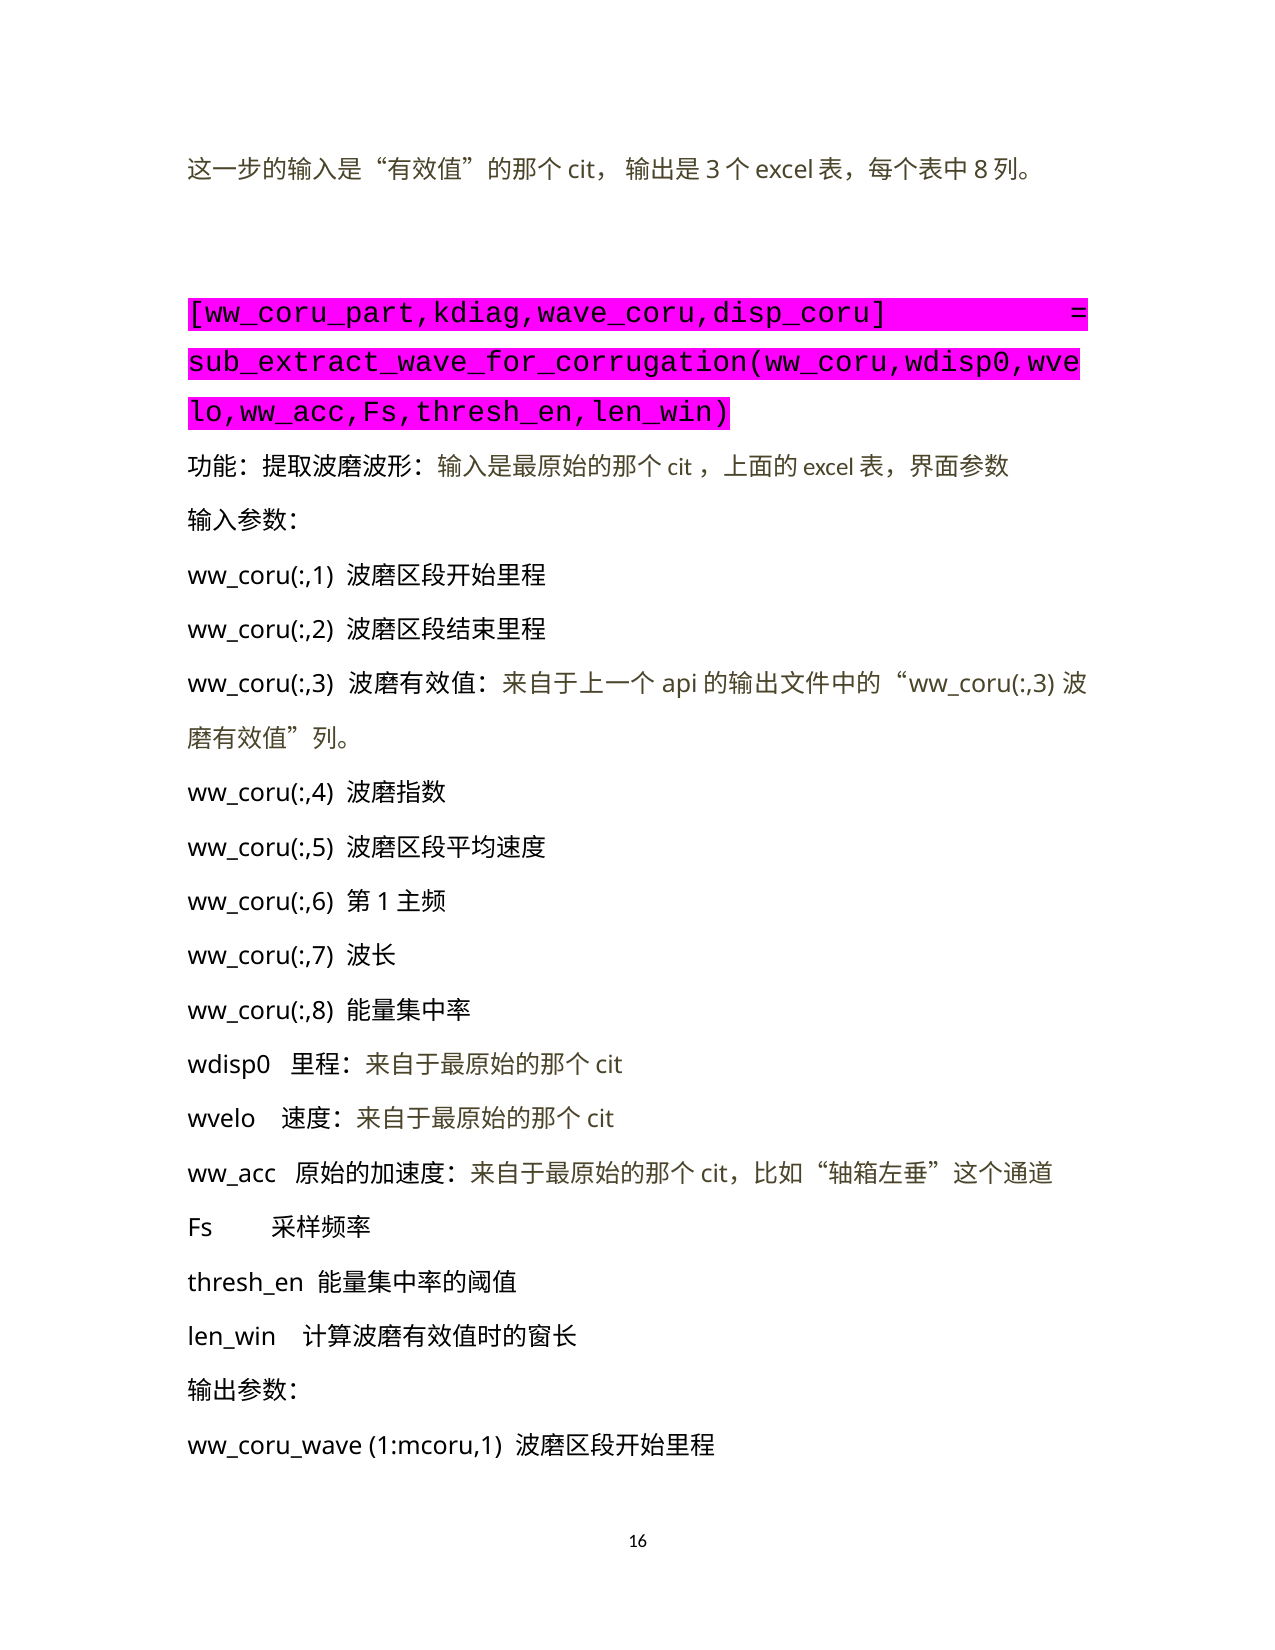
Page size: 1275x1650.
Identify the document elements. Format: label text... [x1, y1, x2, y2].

text thresh_en 能量集中率的阈值 [187, 1262, 1087, 1298]
text [ww_coru_part,kdiag,wave_coru,disp_coru] = sub_extract_wave_for_corrugation(ww_coru,wdisp0,wvelo,ww_acc,Fs,thresh_en,len_win) [187, 298, 1087, 430]
text ww_coru(:,4) 波磨指数 [187, 773, 1087, 809]
text len_win 计算波磨有效值时的窗长 [187, 1316, 1087, 1353]
text ww_coru(:,2) 波磨区段结束里程 [187, 609, 1087, 646]
text 输入参数： [187, 501, 1087, 537]
text 这一步的输入是“有效值”的那个cit， 输出是3个excel表，每个表中8列。 [187, 150, 1087, 186]
text ww_coru(:,1) 波磨区段开始里程 [187, 555, 1087, 591]
text ww_coru(:,5) 波磨区段平均速度 [187, 827, 1087, 863]
text ww_acc 原始的加速度：来自于最原始的那个cit，比如“轴箱左垂”这个通道 [187, 1153, 1087, 1189]
text ww_coru_wave (1:mcoru,1) 波磨区段开始里程 [187, 1425, 1087, 1461]
text Fs 采样频率 [187, 1208, 1087, 1244]
text wvelo 速度：来自于最原始的那个cit [187, 1099, 1087, 1135]
text wdisp0 里程：来自于最原始的那个cit [187, 1044, 1087, 1081]
text ww_coru(:,7) 波长 [187, 936, 1087, 972]
text 输出参数： [187, 1371, 1087, 1407]
text ww_coru(:,8) 能量集中率 [187, 990, 1087, 1026]
text ww_coru(:,3) 波磨有效值：来自于上一个api的输出文件中的“ww_coru(:,3) 波磨有效值”列。 [187, 664, 1087, 754]
text ww_coru(:,6) 第1主频 [187, 881, 1087, 918]
text 功能：提取波磨波形：输入是最原始的那个cit ，上面的excel表，界面参数 [187, 446, 1087, 483]
